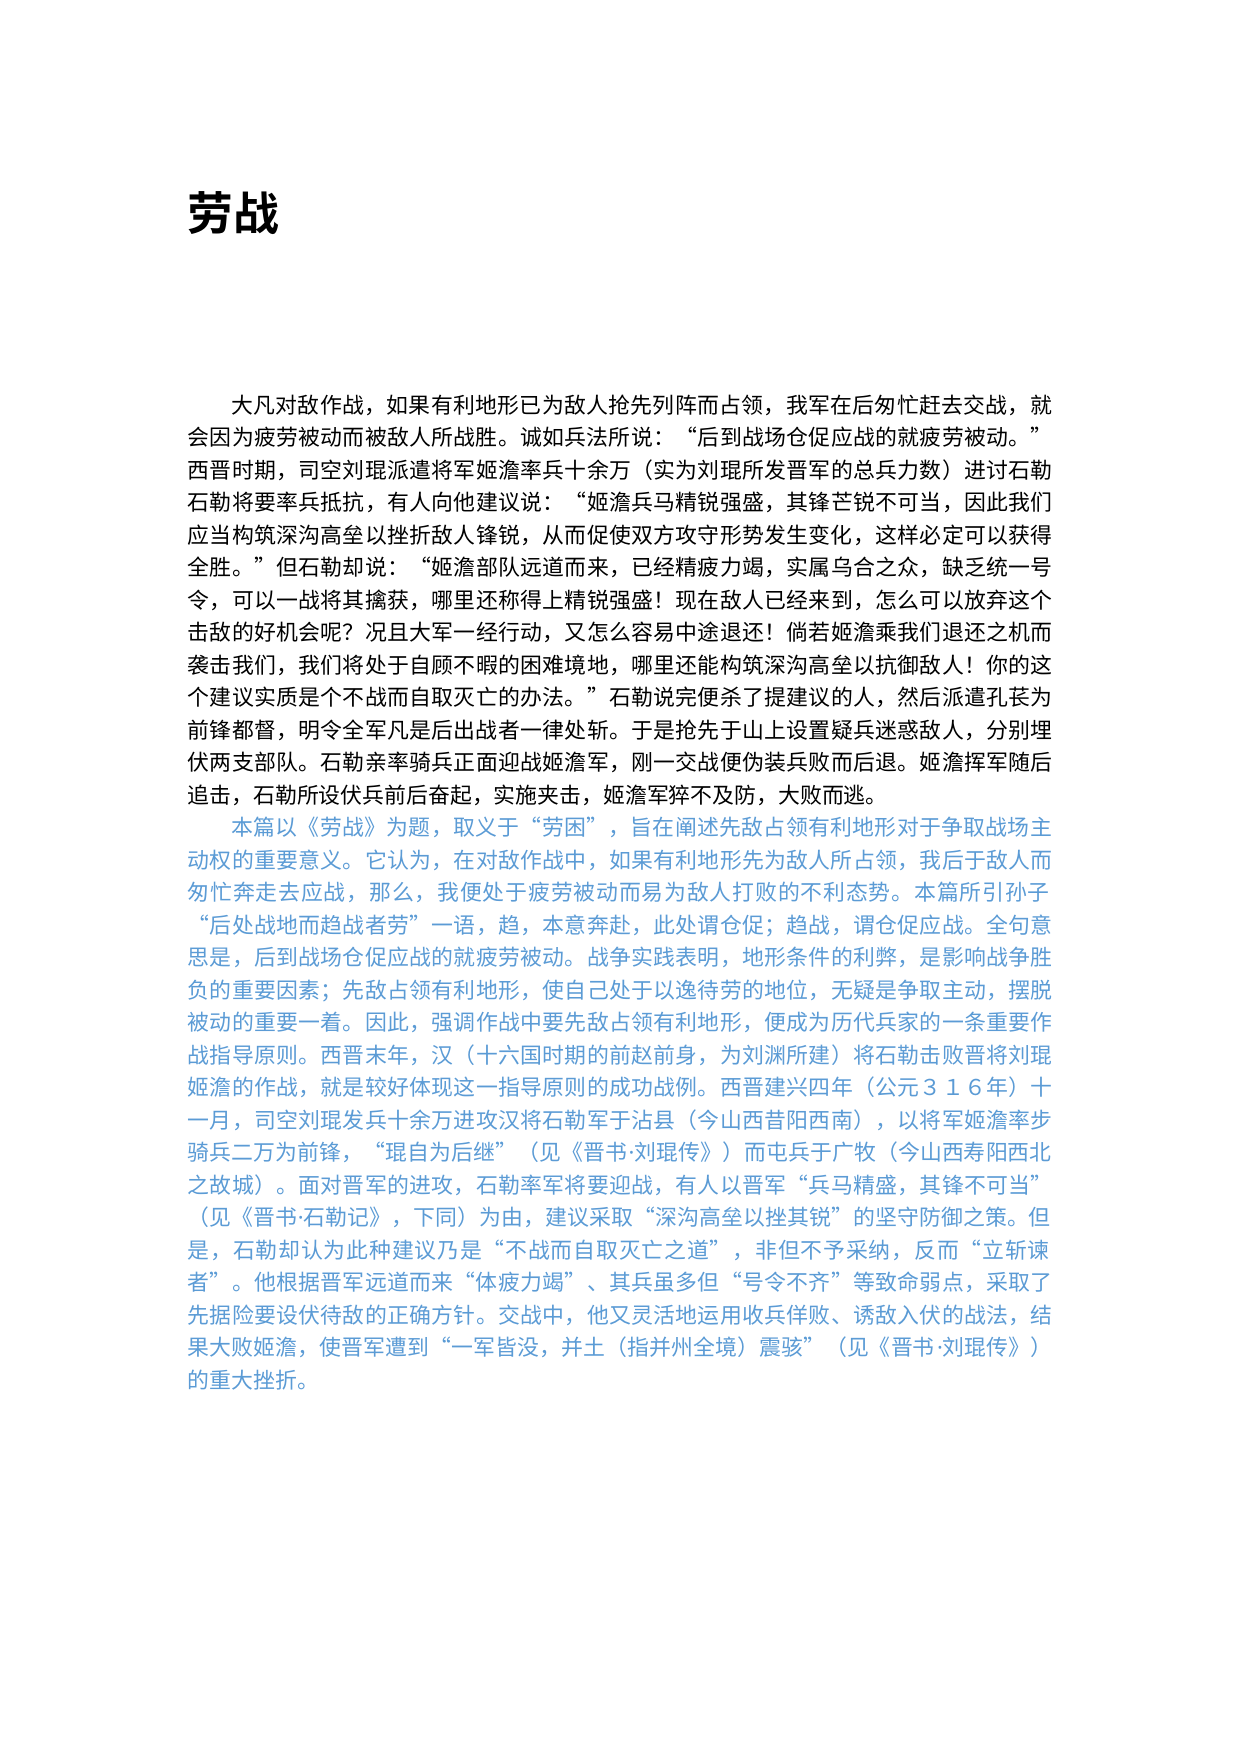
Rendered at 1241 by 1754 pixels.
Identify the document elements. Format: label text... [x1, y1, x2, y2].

subtitle 劳战 [187, 162, 1053, 259]
text 本篇以《劳战》为题，取义于“劳困”，旨在阐述先敌占领有利地形对于争取战场主动权的重要意义。它认为，在对敌作战中，如果有利地形先为敌人所占领，我后于敌人而匆忙奔走去应战，那么，我便处于疲劳被动而易为敌人打败的不利态势。本篇所引孙子“后处战地而趋战者劳”一语，趋，本意奔赴，此处谓仓促；趋战，谓仓促应战。全句意思是，后到战场仓促应战的就疲劳被动。战争实践表明，地形条件的利弊，是影响战争胜负的重要因素；先敌占领有利地形，使自己处于以逸待劳的地位，无疑是争取主动，摆脱被动的重要一着。因此，强调作战中要先敌占领有利地形，便成为历代兵家的一条重要作战指导原则。西晋末年，汉（十六国时期的前赵前身，为刘渊所建）将石勒击败晋将刘琨、姬澹的作战，就是较好体现这一指导原则的成功战例。西晋建兴四年（公元３１６年）十一月，司空刘琨发兵十余万进攻汉将石勒军于沾县（今山西昔阳西南），以将军姬澹率步骑兵二万为前锋，“琨自为后继”（见《晋书·刘琨传》）而屯兵于广牧（今山西寿阳西北之故城）。面对晋军的进攻，石勒率军将要迎战，有人以晋军“兵马精盛，其锋不可当”（见《晋书·石勒记》，下同）为由，建议采取“深沟高垒以挫其锐”的坚守防御之策。但是，石勒却认为此种建议乃是“不战而自取灭亡之道”，非但不予采纳，反而“立斩谏者”。他根据晋军远道而来“体疲力竭”、其兵虽多但“号令不齐”等致命弱点，采取了先据险要设伏待敌的正确方针。交战中，他又灵活地运用收兵佯败、诱敌入伏的战法，结果大败姬澹，使晋军遭到“一军皆没，并土（指并州全境）震骇”（见《晋书·刘琨传》）的重大挫折。 [187, 810, 1053, 1395]
text 大凡对敌作战，如果有利地形已为敌人抢先列阵而占领，我军在后匆忙赶去交战，就会因为疲劳被动而被敌人所战胜。诚如兵法所说：“后到战场仓促应战的就疲劳被动。”西晋时期，司空刘琨派遣将军姬澹率兵十余万（实为刘琨所发晋军的总兵力数）进讨石勒。石勒将要率兵抵抗，有人向他建议说：“姬澹兵马精锐强盛，其锋芒锐不可当，因此我们应当构筑深沟高垒以挫折敌人锋锐，从而促使双方攻守形势发生变化，这样必定可以获得全胜。”但石勒却说：“姬澹部队远道而来，已经精疲力竭，实属乌合之众，缺乏统一号令，可以一战将其擒获，哪里还称得上精锐强盛！现在敌人已经来到，怎么可以放弃这个击敌的好机会呢？况且大军一经行动，又怎么容易中途退还！倘若姬澹乘我们退还之机而袭击我们，我们将处于自顾不暇的困难境地，哪里还能构筑深沟高垒以抗御敌人！你的这个建议实质是个不战而自取灭亡的办法。”石勒说完便杀了提建议的人，然后派遣孔苌为前锋都督，明令全军凡是后出战者一律处斩。于是抢先于山上设置疑兵迷惑敌人，分别埋伏两支部队。石勒亲率骑兵正面迎战姬澹军，刚一交战便伪装兵败而后退。姬澹挥军随后追击，石勒所设伏兵前后奋起，实施夹击，姬澹军猝不及防，大败而逃。 [187, 387, 1053, 810]
